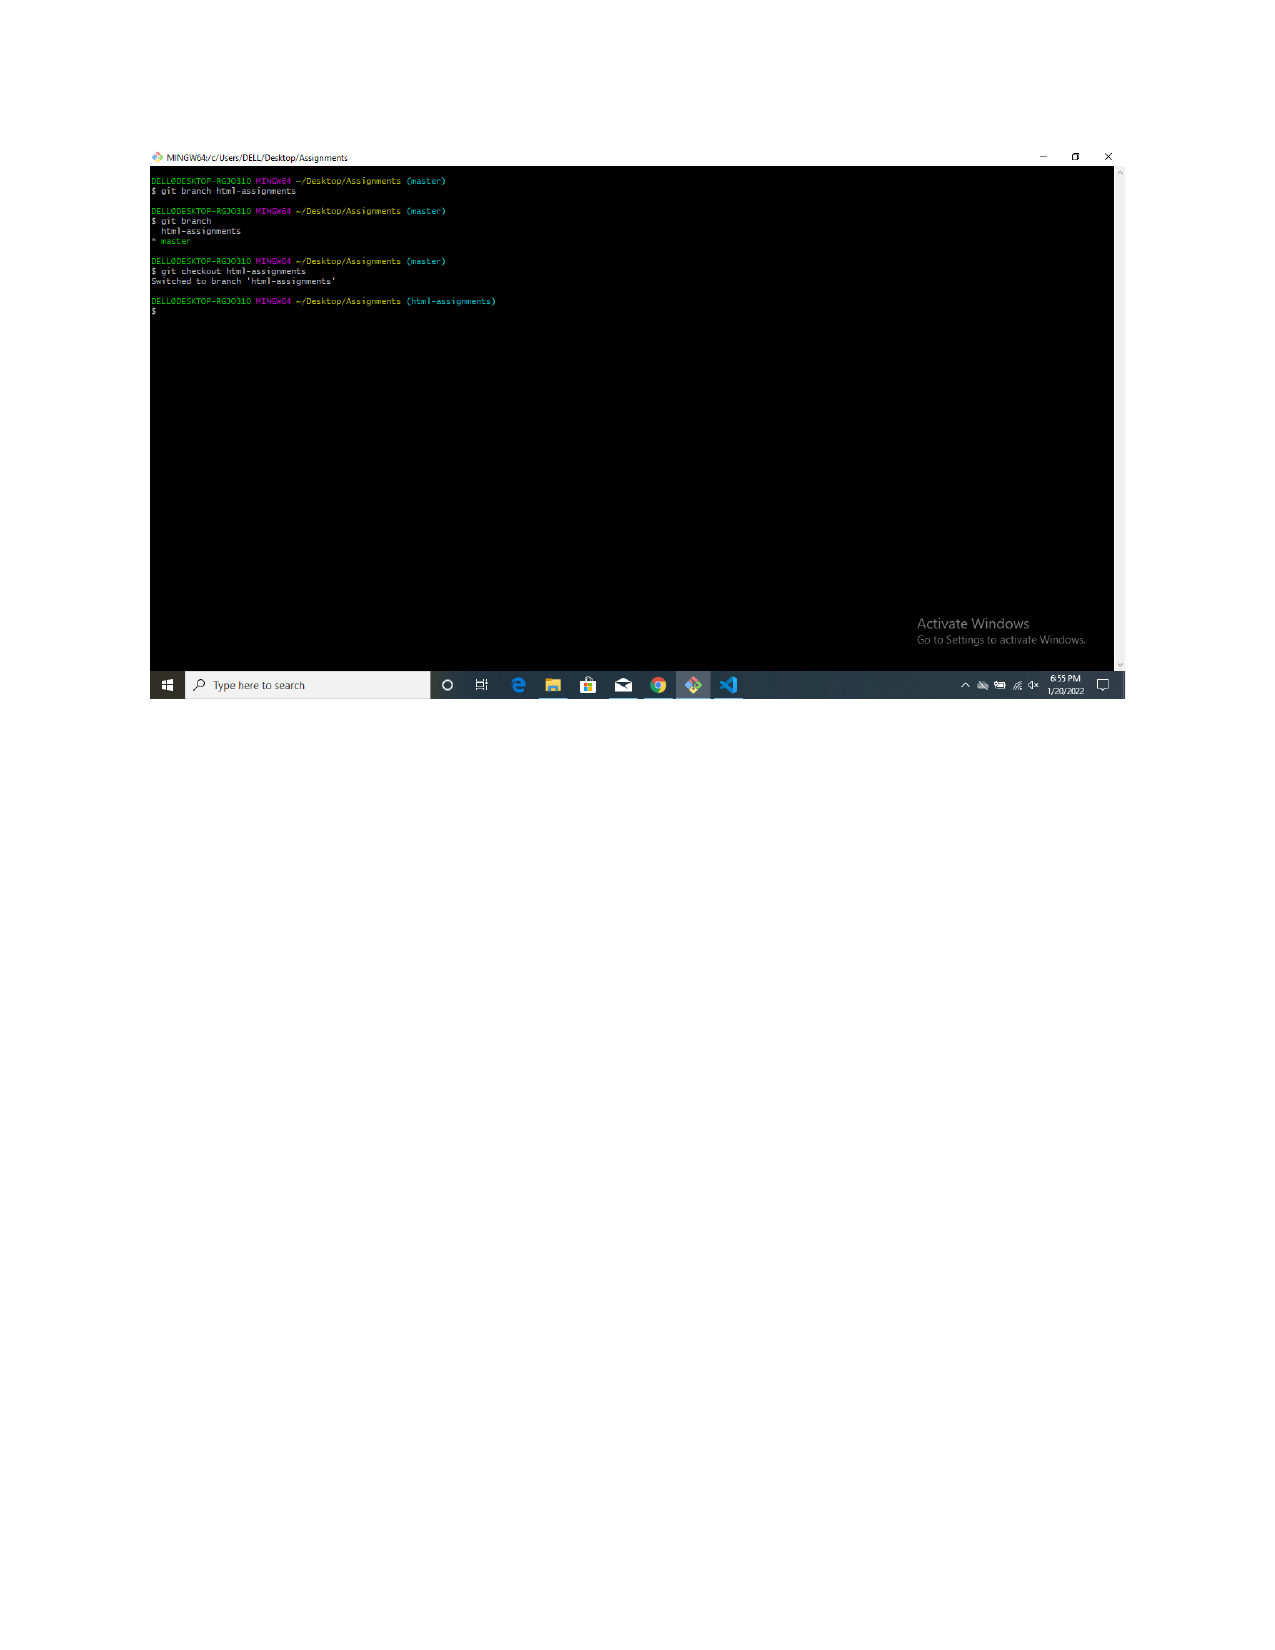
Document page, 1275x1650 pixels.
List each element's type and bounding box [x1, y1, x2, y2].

picture [150, 150, 1125, 699]
